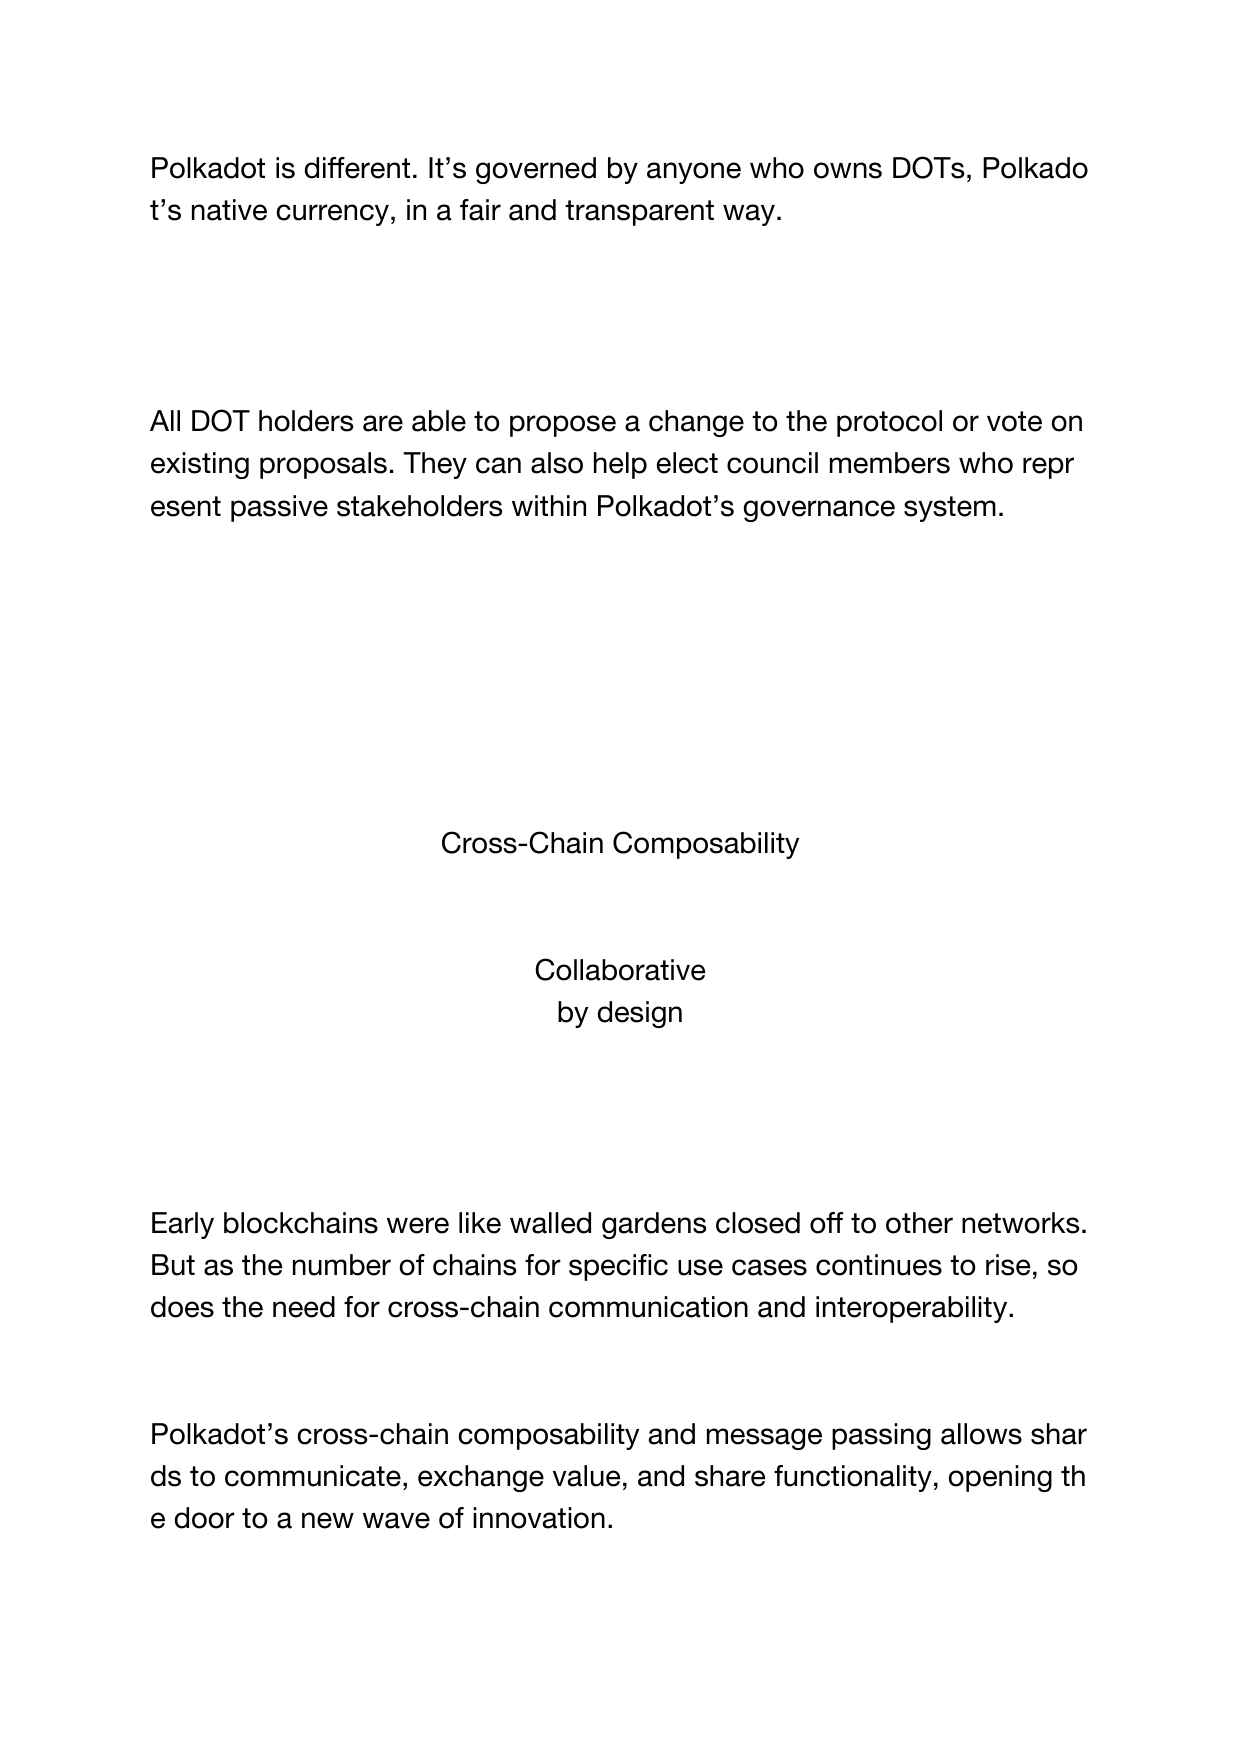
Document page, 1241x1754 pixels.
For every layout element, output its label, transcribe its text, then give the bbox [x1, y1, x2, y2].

text All DOT holders are able to propose a change to the protocol or vote on existing proposals. They can also help elect council members who represent passive stakeholders within Polkadot’s governance system. [150, 403, 1090, 524]
text Polkadot is different. It’s governed by anyone who owns DOTs, Polkadot’s native currency, in a fair and transparent way. [150, 150, 1090, 229]
text Cross-Chain Composability [150, 825, 1090, 862]
text Collaborative [150, 952, 1090, 988]
text by design [150, 994, 1090, 1031]
